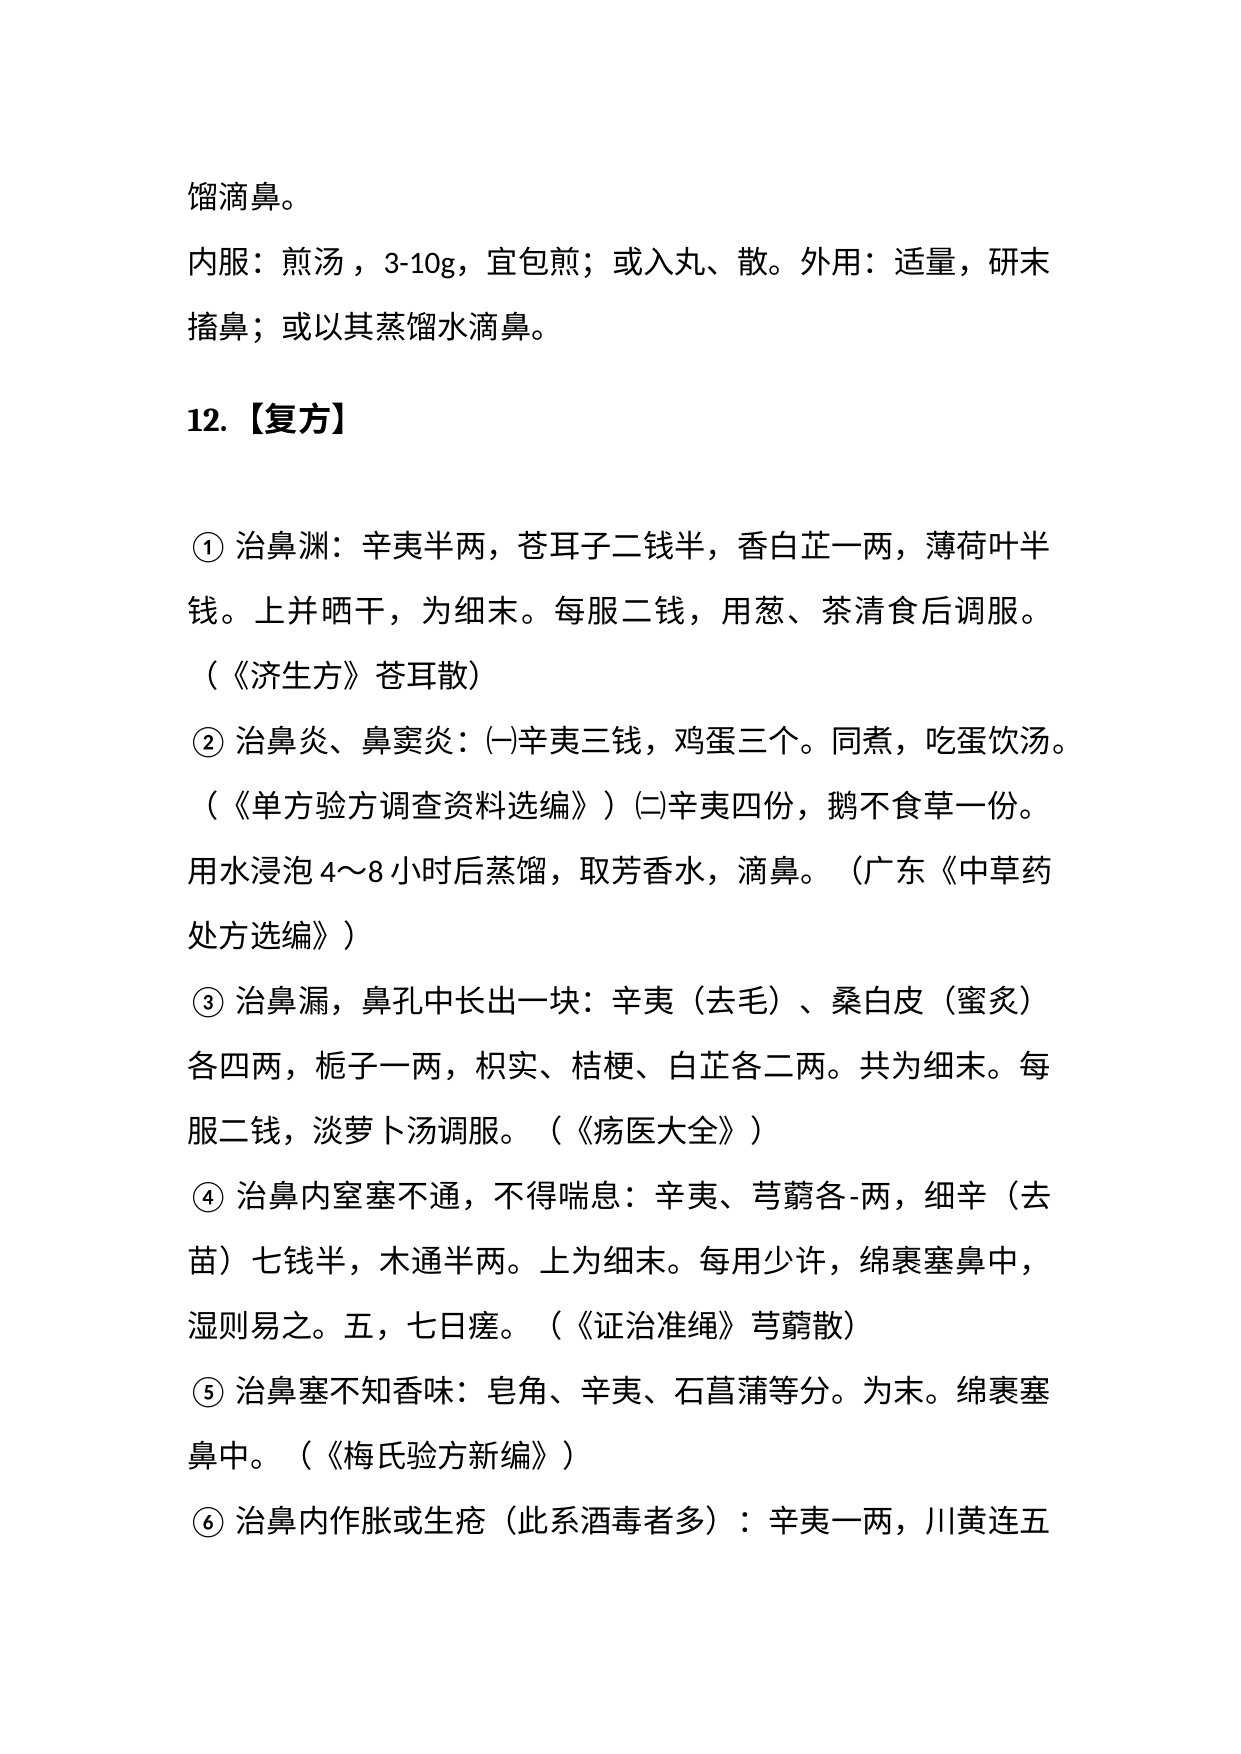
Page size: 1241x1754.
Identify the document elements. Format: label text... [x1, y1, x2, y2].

text ④治鼻内窒塞不通，不得喘息：辛夷、芎藭各-两，细辛（去苗）七钱半，木通半两。上为细末。每用少许，绵裹塞鼻中，湿则易之。五，七日瘥。（《证治准绳》芎藭散） [187, 1161, 1053, 1356]
text ③治鼻漏，鼻孔中长出一块：辛夷（去毛）、桑白皮（蜜炙）各四两，栀子一两，枳实、桔梗、白芷各二两。共为细末。每服二钱，淡萝卜汤调服。（《疡医大全》） [187, 966, 1053, 1161]
text ①治鼻渊：辛夷半两，苍耳子二钱半，香白芷一两，薄荷叶半钱。上并晒干，为细末。每服二钱，用葱、茶清食后调服。（《济生方》苍耳散） [187, 511, 1053, 706]
subtitle 【复方】 [187, 384, 1053, 449]
text 内服：煎汤，1～3钱；或入丸、散。外用：研末塞鼻或水浸蒸馏滴鼻。 [187, 162, 1053, 227]
text ②治鼻炎、鼻窦炎：㈠辛夷三钱，鸡蛋三个。同煮，吃蛋饮汤。（《单方验方调查资料选编》）㈡辛夷四份，鹅不食草一份。用水浸泡4～8小时后蒸馏，取芳香水，滴鼻。（广东《中草药处方选编》） [187, 706, 1053, 966]
text 内服：煎汤 ，3-10g，宜包煎；或入丸、散。外用：适量，研末搐鼻；或以其蒸馏水滴鼻。 [187, 227, 1053, 357]
text ⑥治鼻内作胀或生疮（此系酒毒者多）：辛夷一两，川黄连五钱，连翘二两。俱微炒，研为末。每饭后服三钱，白汤下。（《缪氏方选》） [187, 1486, 1053, 1551]
text ⑤治鼻塞不知香味：皂角、辛夷、石菖蒲等分。为末。绵裹塞鼻中。（《梅氏验方新编》） [187, 1356, 1053, 1486]
